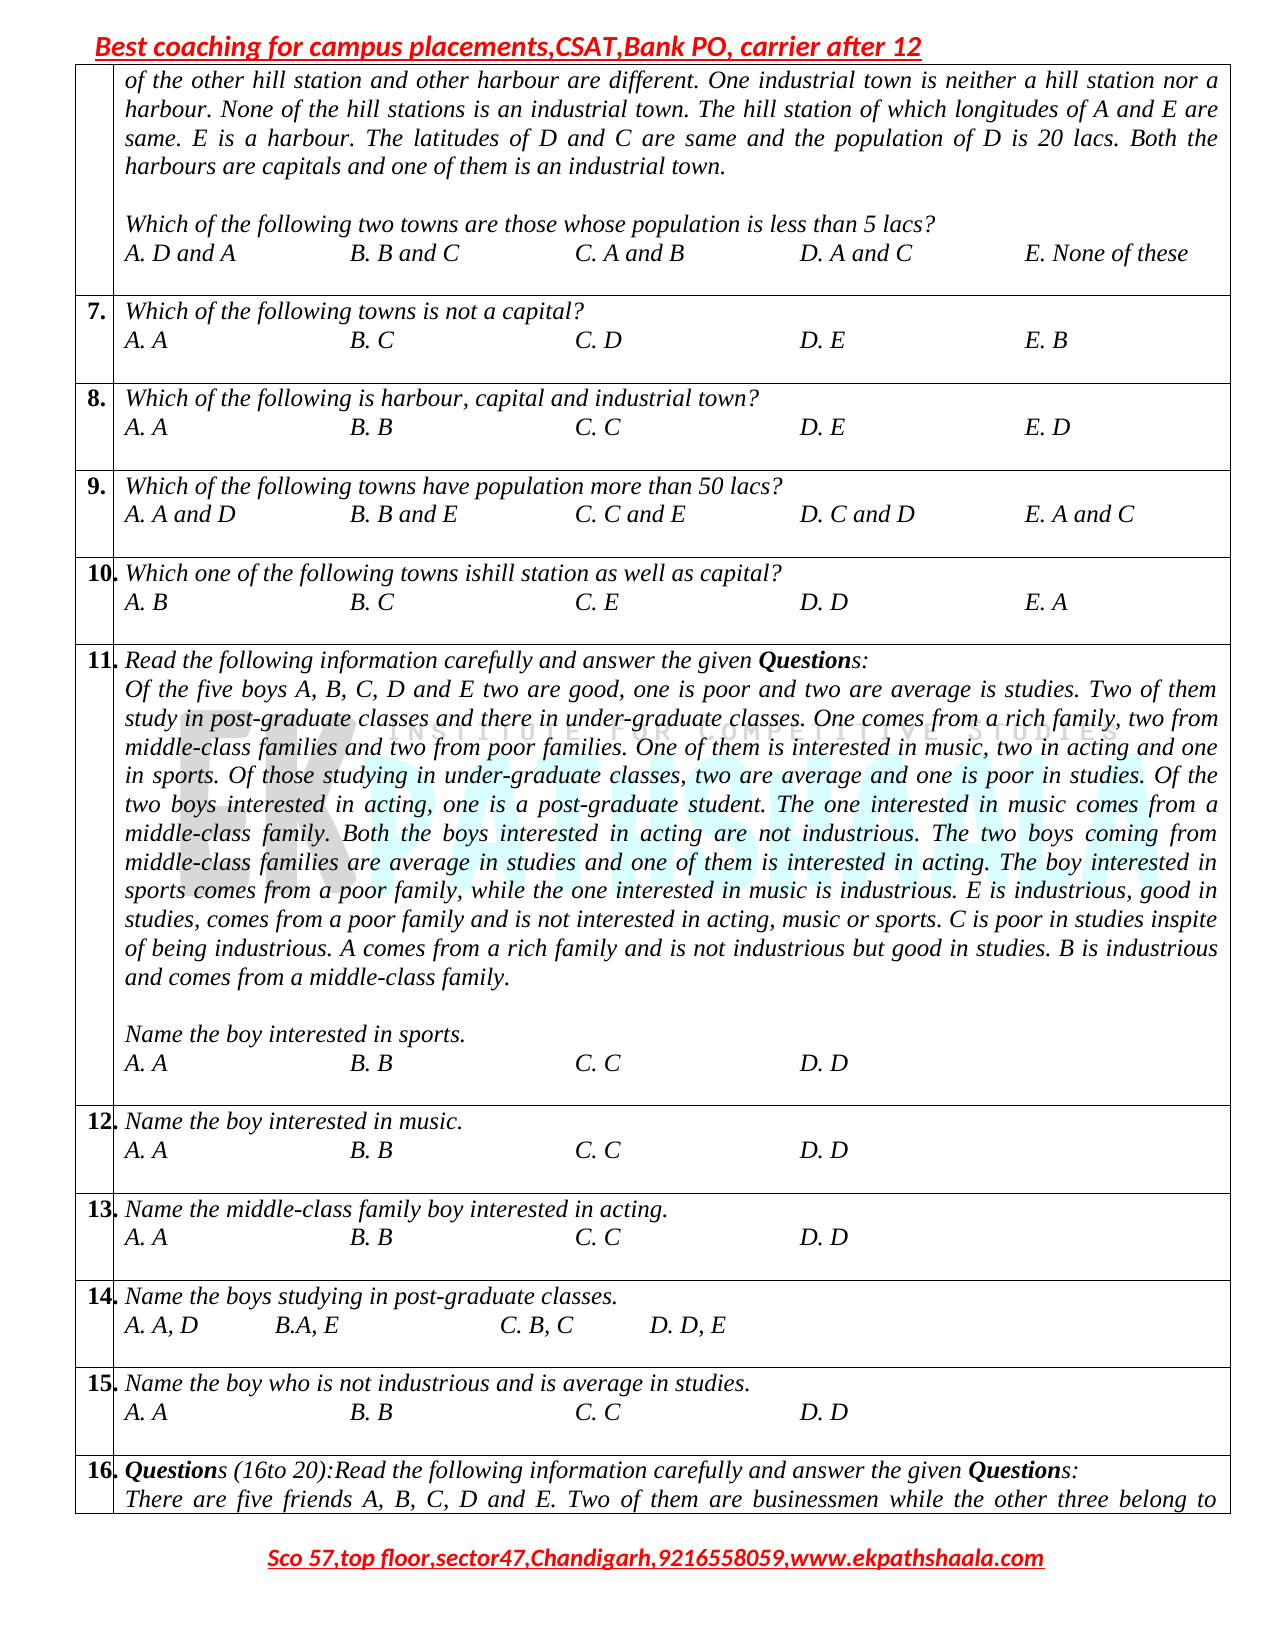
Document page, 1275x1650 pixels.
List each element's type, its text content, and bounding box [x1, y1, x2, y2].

table_cell [76, 1194, 113, 1280]
table_cell [76, 65, 113, 295]
table_cell Which of the following towns have population more than 50 lacs? A. A and D B. B and E C. C and E D. C and D E. A and C [114, 471, 1230, 557]
table_cell [76, 471, 113, 557]
table_cell [76, 1456, 113, 1513]
table_cell Name the boy interested in music. A. A B. B C. C D. D [114, 1106, 1230, 1193]
table_cell Read the following information carefully and answer the given Questions: Of the five boys A, B, C, D and E two are good, one is poor and two are average is studies. Two of them study in post-graduate classes and there in under-graduate classes. One comes from a rich family, two from middle-class families and two from poor families. One of them is interested in music, two in acting and one in sports. Of those studying in under-graduate classes, two are average and one is poor in studies. Of the two boys interested in acting, one is a post-graduate student. The one interested in music comes from a middle-class family. Both the boys interested in acting are not industrious. The two boys coming from middle-class families are average in studies and one of them is interested in acting. The boy interested in sports comes from a poor family, while the one interested in music is industrious. E is industrious, good in studies, comes from a poor family and is not interested in acting, music or sports. C is poor in studies inspite of being industrious. A comes from a rich family and is not industrious but good in studies. B is industrious and comes from a middle-class family. Name the boy interested in sports. A. A B. B C. C D. D [114, 645, 1230, 1105]
table_cell Which of the following is harbour, capital and industrial town? A. A B. B C. C D. E E. D [114, 384, 1230, 470]
table_cell [76, 558, 113, 644]
table_cell [76, 1281, 113, 1367]
table_cell Which one of the following towns ishill station as well as capital? A. B B. C C. E D. D E. A [114, 558, 1230, 644]
table_cell Name the middle-class family boy interested in acting. A. A B. B C. C D. D [114, 1194, 1230, 1280]
table_cell [76, 1368, 113, 1454]
table_cell Which of the following towns is not a capital? A. A B. C C. D D. E E. B [114, 296, 1230, 382]
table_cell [114, 65, 1230, 295]
table_cell Name the boys studying in post-graduate classes. A. A, D B.A, E C. B, C D. D, E [114, 1281, 1230, 1367]
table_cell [114, 1456, 1230, 1513]
table_cell [76, 384, 113, 470]
table_cell Name the boy who is not industrious and is average in studies. A. A B. B C. C D. D [114, 1368, 1230, 1454]
table_cell [76, 645, 113, 1105]
table_cell [76, 1106, 113, 1193]
table_cell [76, 296, 113, 382]
